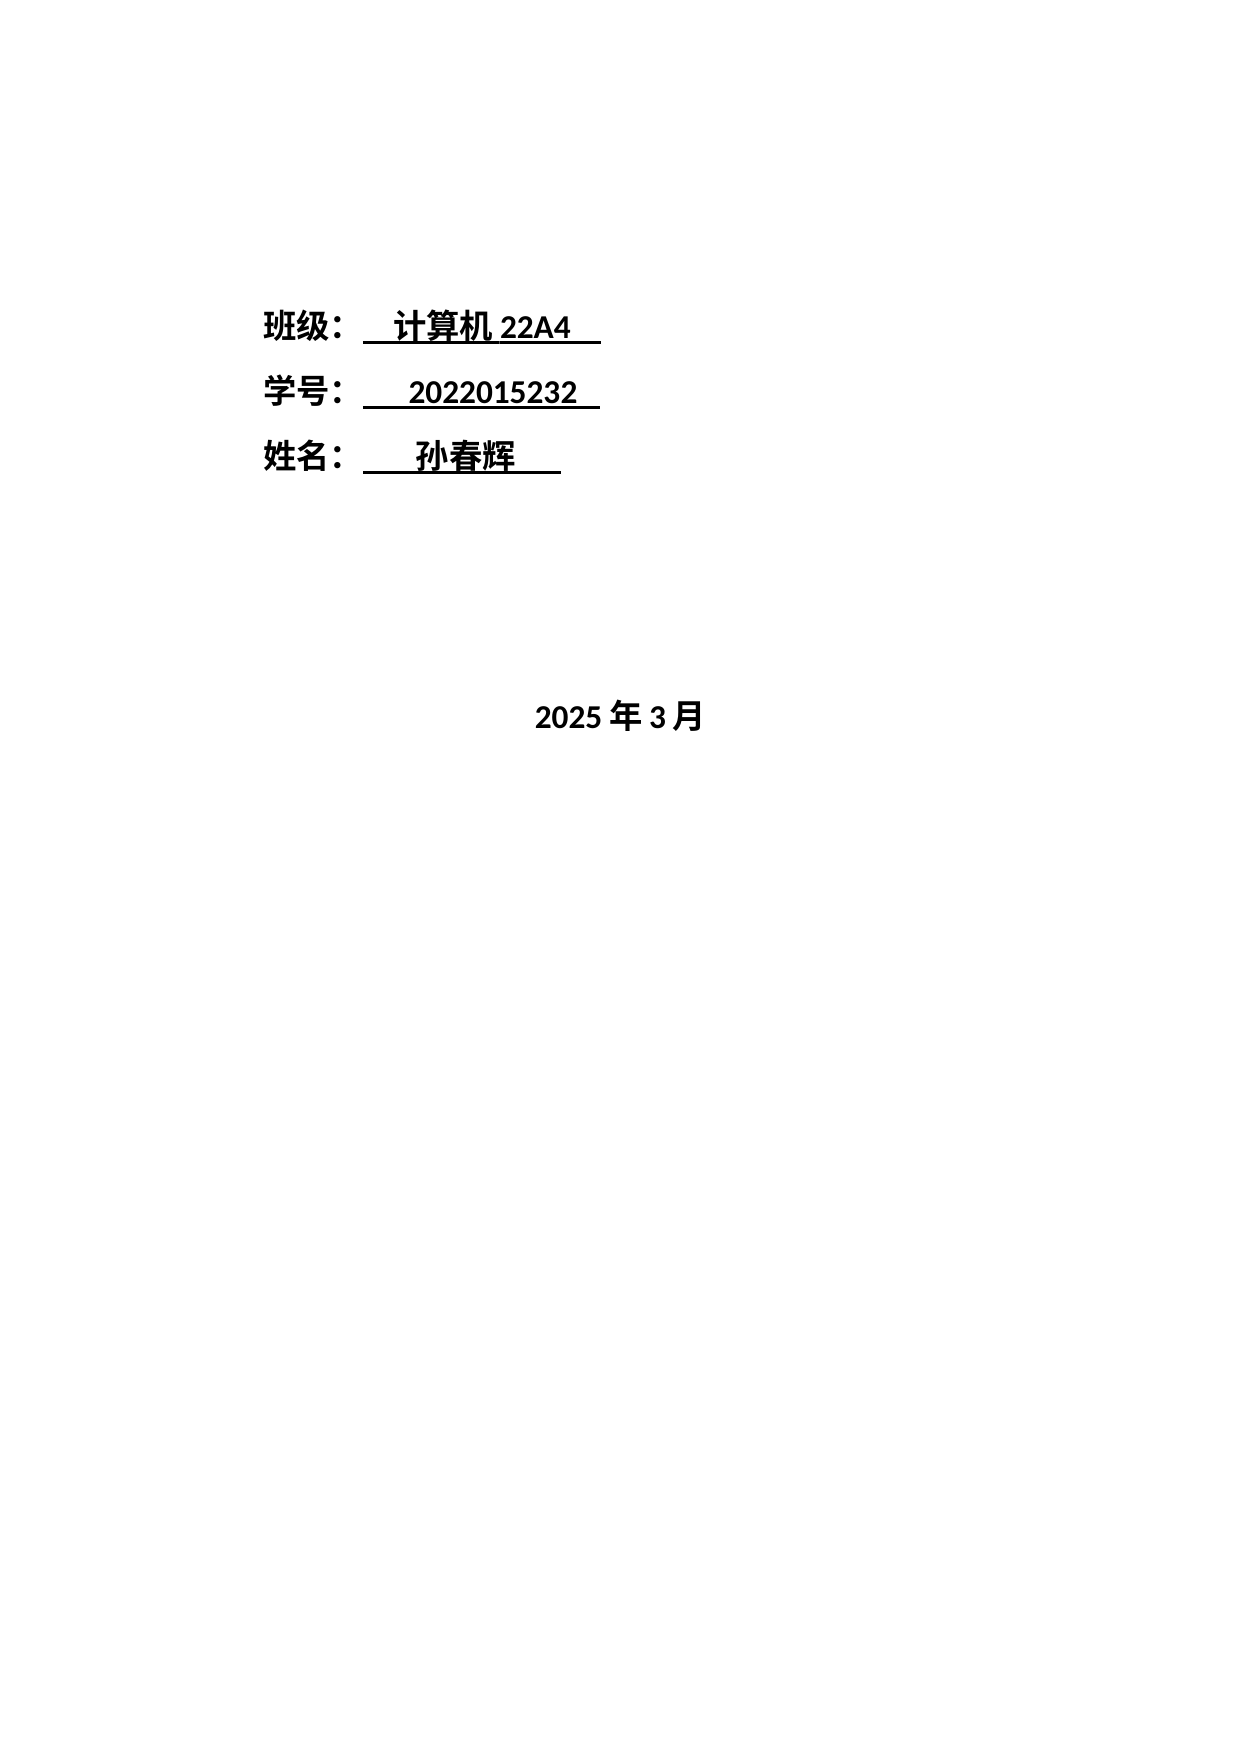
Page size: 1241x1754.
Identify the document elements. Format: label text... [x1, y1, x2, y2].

text 班级： 计算机22A4 [187, 292, 1053, 357]
text 学号： 2022015232 [187, 357, 1053, 422]
text 2025年3月 [187, 682, 1053, 747]
text 姓名： 孙春辉 [187, 422, 1053, 487]
